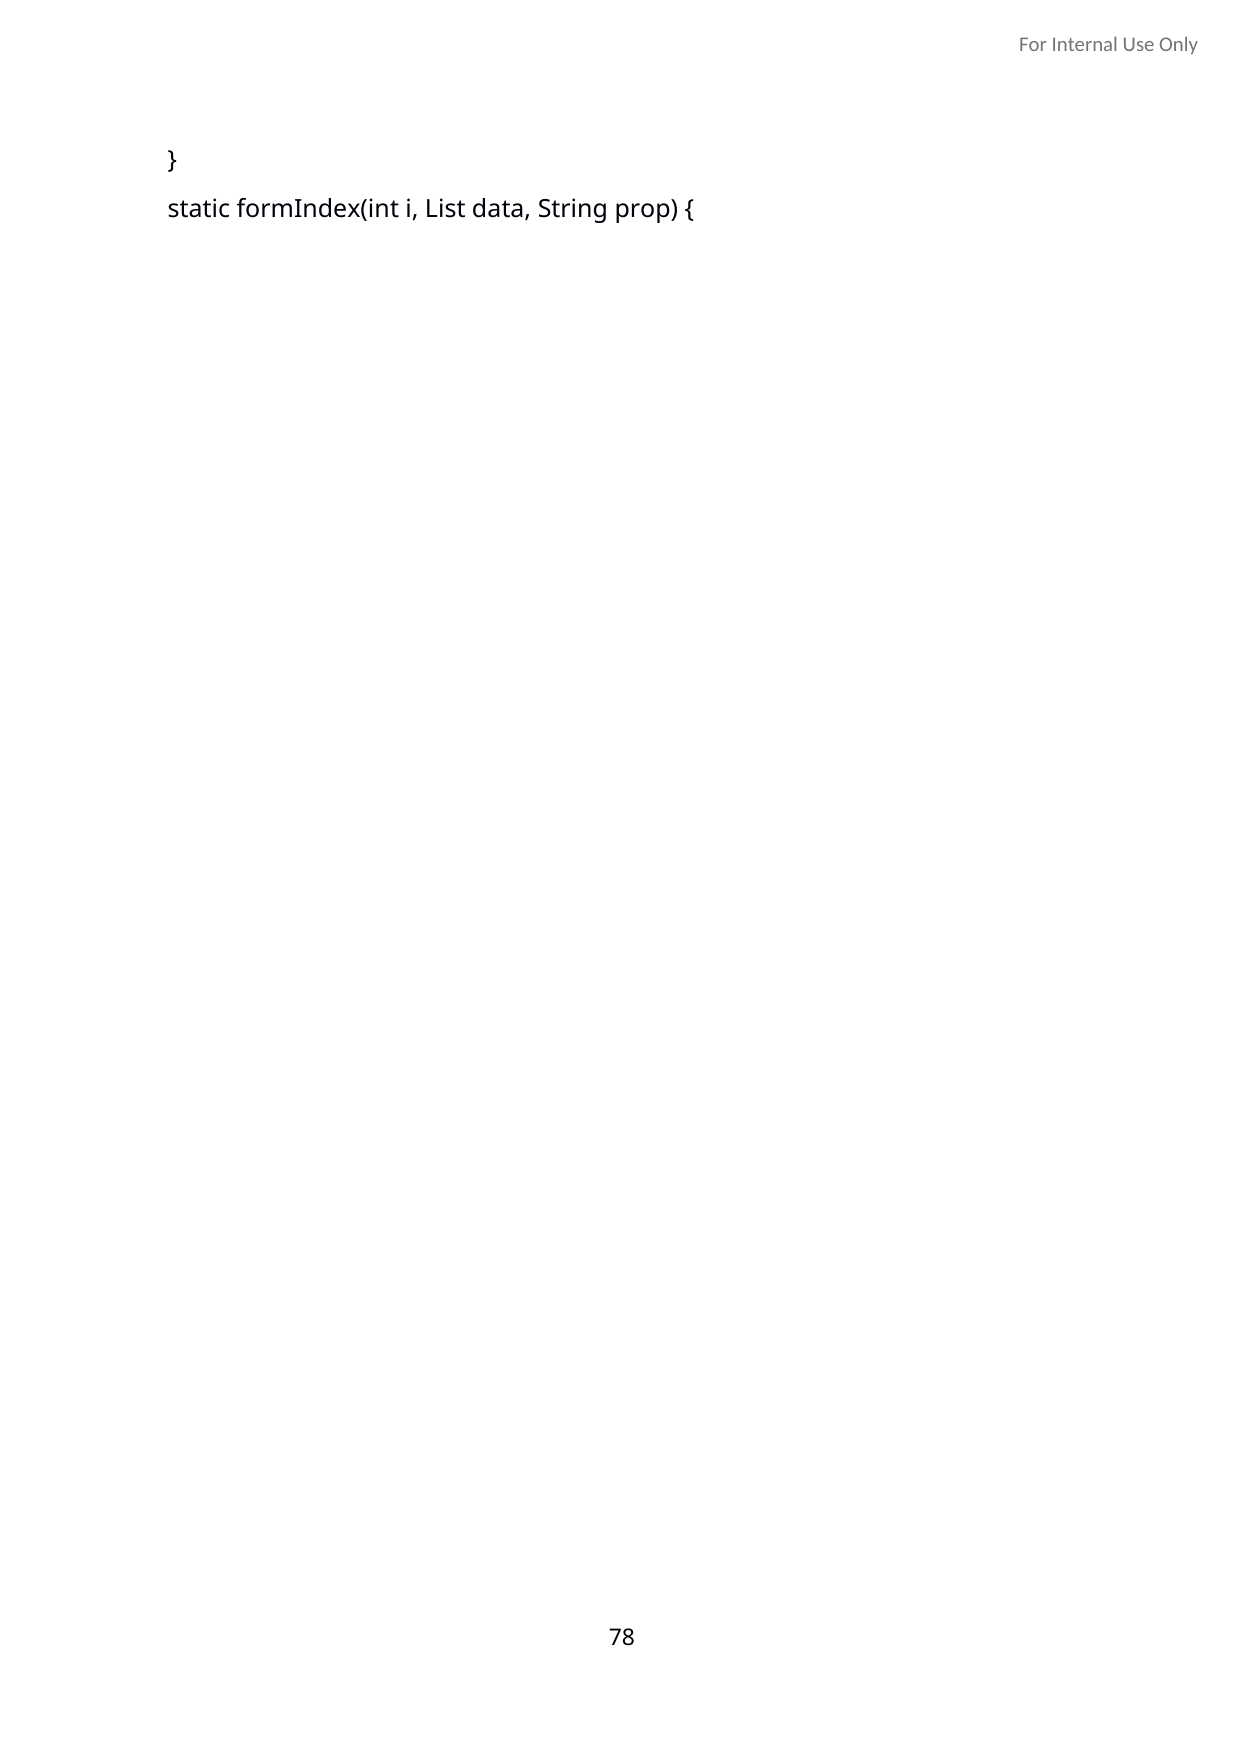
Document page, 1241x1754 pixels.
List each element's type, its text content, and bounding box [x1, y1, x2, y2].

text } [167, 142, 1103, 176]
text static formIndex(int i, List data, String prop) { [167, 191, 1103, 225]
